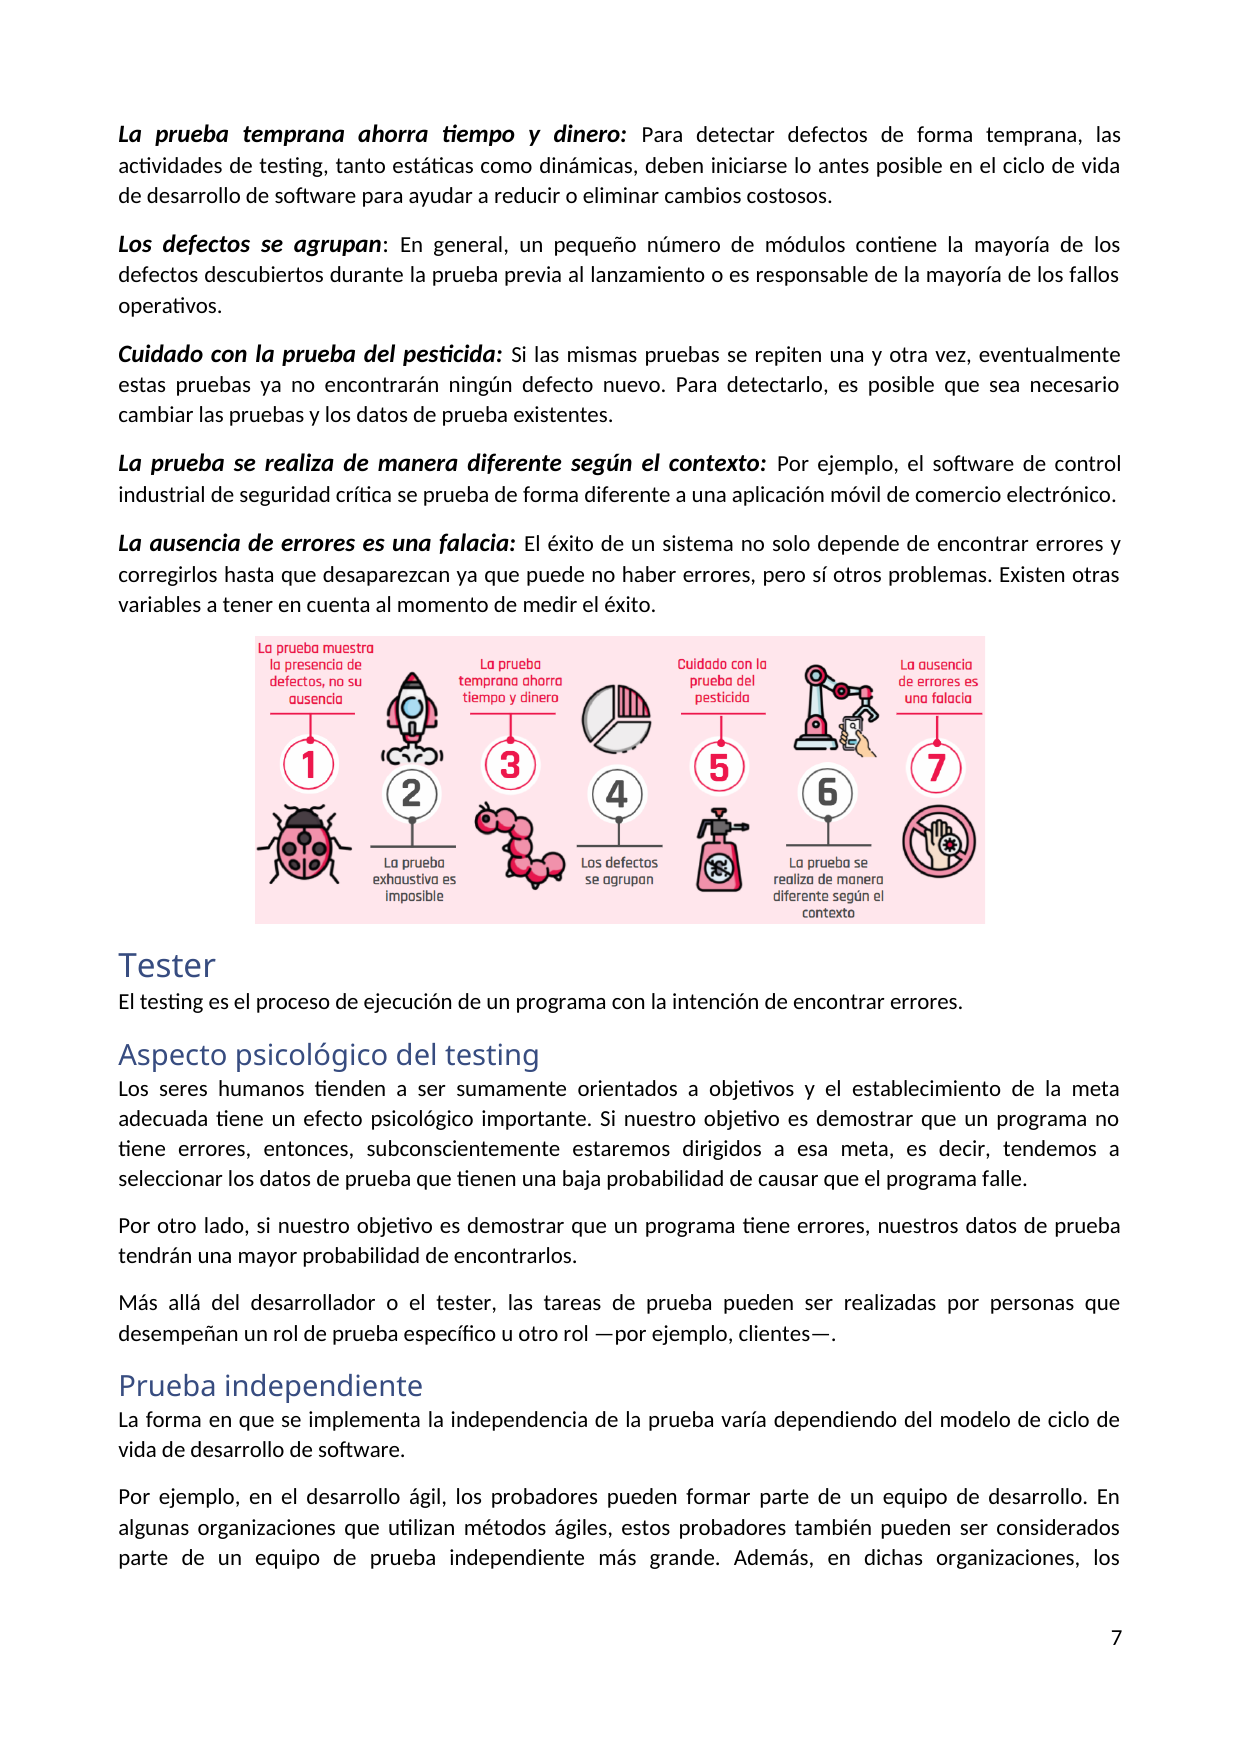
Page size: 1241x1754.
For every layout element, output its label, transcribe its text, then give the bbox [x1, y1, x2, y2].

text Los defectos se agrupan: En general, un pequeño número de módulos contiene la mayoría de los defectos descubiertos durante la prueba previa al lanzamiento o es responsable de la mayoría de los fallos operativos. [118, 228, 1122, 319]
text Cuidado con la prueba del pesticida: Si las mismas pruebas se repiten una y otra vez, eventualmente estas pruebas ya no encontrarán ningún defecto nuevo. Para detectarlo, es posible que sea necesario cambiar las pruebas y los datos de prueba existentes. [118, 338, 1122, 429]
text El testing es el proceso de ejecución de un programa con la intención de encontrar errores. [118, 987, 1122, 1015]
text Más allá del desarrollador o el tester, las tareas de prueba pueden ser realizadas por personas que desempeñan un rol de prueba específico u otro rol —por ejemplo, clientes—. [118, 1288, 1122, 1347]
text La prueba se realiza de manera diferente según el contexto: Por ejemplo, el software de control industrial de seguridad crítica se prueba de forma diferente a una aplicación móvil de comercio electrónico. [118, 447, 1122, 508]
text La forma en que se implementa la independencia de la prueba varía dependiendo del modelo de ciclo de vida de desarrollo de software. [118, 1405, 1122, 1463]
subtitle Tester [118, 942, 1122, 987]
text Los seres humanos tienden a ser sumamente orientados a objetivos y el establecimiento de la meta adecuada tiene un efecto psicológico importante. Si nuestro objetivo es demostrar que un programa no tiene errores, entonces, subconscientemente estaremos dirigidos a esa meta, es decir, tendemos a seleccionar los datos de prueba que tienen una baja probabilidad de causar que el programa falle. [118, 1074, 1122, 1193]
text Por otro lado, si nuestro objetivo es demostrar que un programa tiene errores, nuestros datos de prueba tendrán una mayor probabilidad de encontrarlos. [118, 1211, 1122, 1270]
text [118, 1482, 1122, 1571]
picture [255, 636, 986, 924]
text La prueba temprana ahorra tiempo y dinero: Para detectar defectos de forma temprana, las actividades de testing, tanto estáticas como dinámicas, deben iniciarse lo antes posible en el ciclo de vida de desarrollo de software para ayudar a reducir o eliminar cambios costosos. [118, 118, 1122, 209]
subtitle Aspecto psicológico del testing [118, 1034, 1122, 1074]
subtitle Prueba independiente [118, 1366, 1122, 1405]
text La ausencia de errores es una falacia: El éxito de un sistema no solo depende de encontrar errores y corregirlos hasta que desaparezcan ya que puede no haber errores, pero sí otros problemas. Existen otras variables a tener en cuenta al momento de medir el éxito. [118, 527, 1122, 618]
